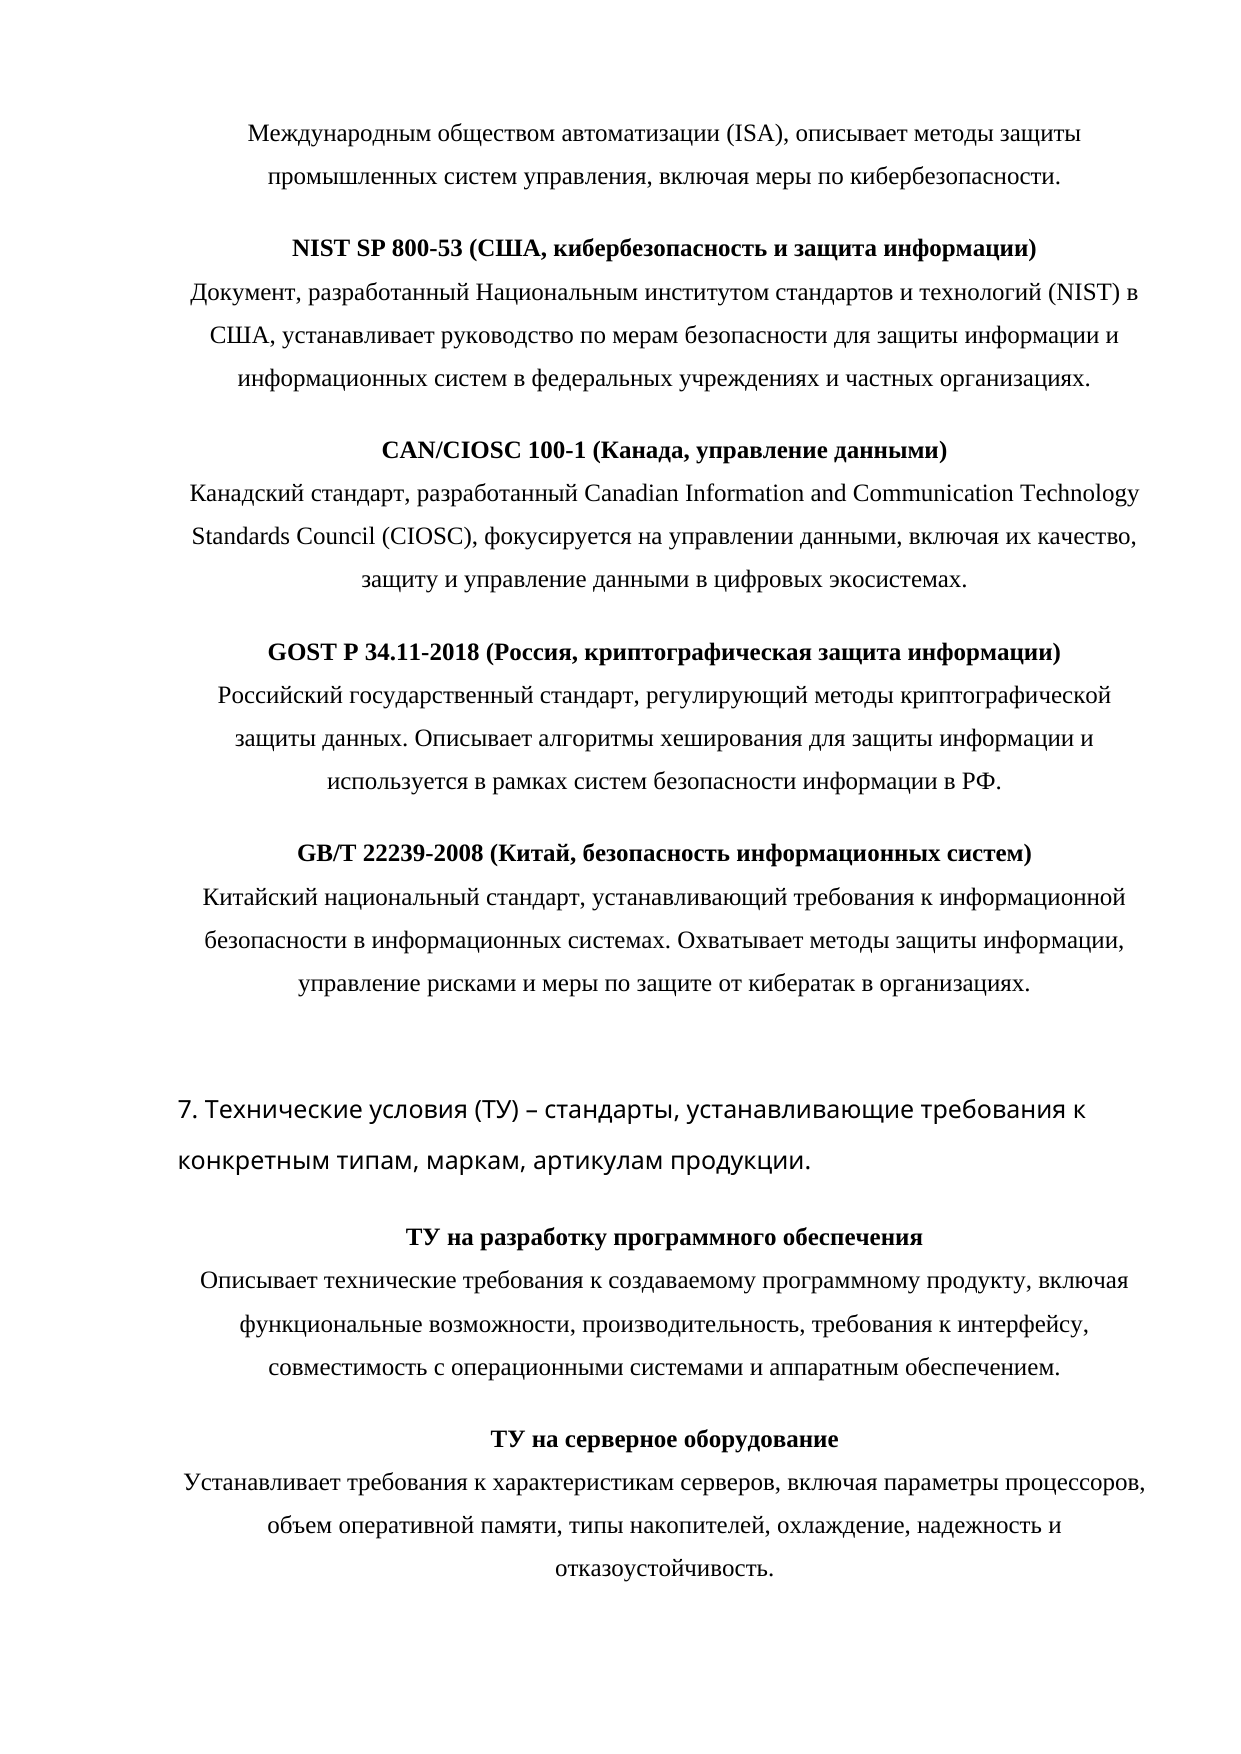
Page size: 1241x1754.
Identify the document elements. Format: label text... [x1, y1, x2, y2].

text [177, 118, 1152, 190]
text GOST Р 34.11-2018 (Россия, криптографическая защита информации) Российский государственный стандарт, регулирующий методы криптографической защиты данных. Описывает алгоритмы хеширования для защиты информации и используется в рамках систем безопасности информации в РФ. [177, 637, 1152, 795]
text ТУ на серверное оборудование Устанавливает требования к характеристикам серверов, включая параметры процессоров, объем оперативной памяти, типы накопителей, охлаждение, надежность и отказоустойчивость. [177, 1424, 1152, 1582]
text NIST SP 800-53 (США, кибербезопасность и защита информации) Документ, разработанный Национальным институтом стандартов и технологий (NIST) в США, устанавливает руководство по мерам безопасности для защиты информации и информационных систем в федеральных учреждениях и частных организациях. [177, 233, 1152, 392]
text GB/T 22239-2008 (Китай, безопасность информационных систем) Китайский национальный стандарт, устанавливающий требования к информационной безопасности в информационных системах. Охватывает методы защиты информации, управление рисками и меры по защите от кибератак в организациях. [177, 838, 1152, 997]
text 7. Технические условия (ТУ) – стандарты, устанавливающие требования к конкретным типам, маркам, артикулам продукции. [177, 1091, 1152, 1176]
text CAN/CIOSC 100-1 (Канада, управление данными) Канадский стандарт, разработанный Canadian Information and Communication Technology Standards Council (CIOSC), фокусируется на управлении данными, включая их качество, защиту и управление данными в цифровых экосистемах. [177, 435, 1152, 593]
text ТУ на разработку программного обеспечения Описывает технические требования к создаваемому программному продукту, включая функциональные возможности, производительность, требования к интерфейсу, совместимость с операционными системами и аппаратным обеспечением. [177, 1222, 1152, 1381]
